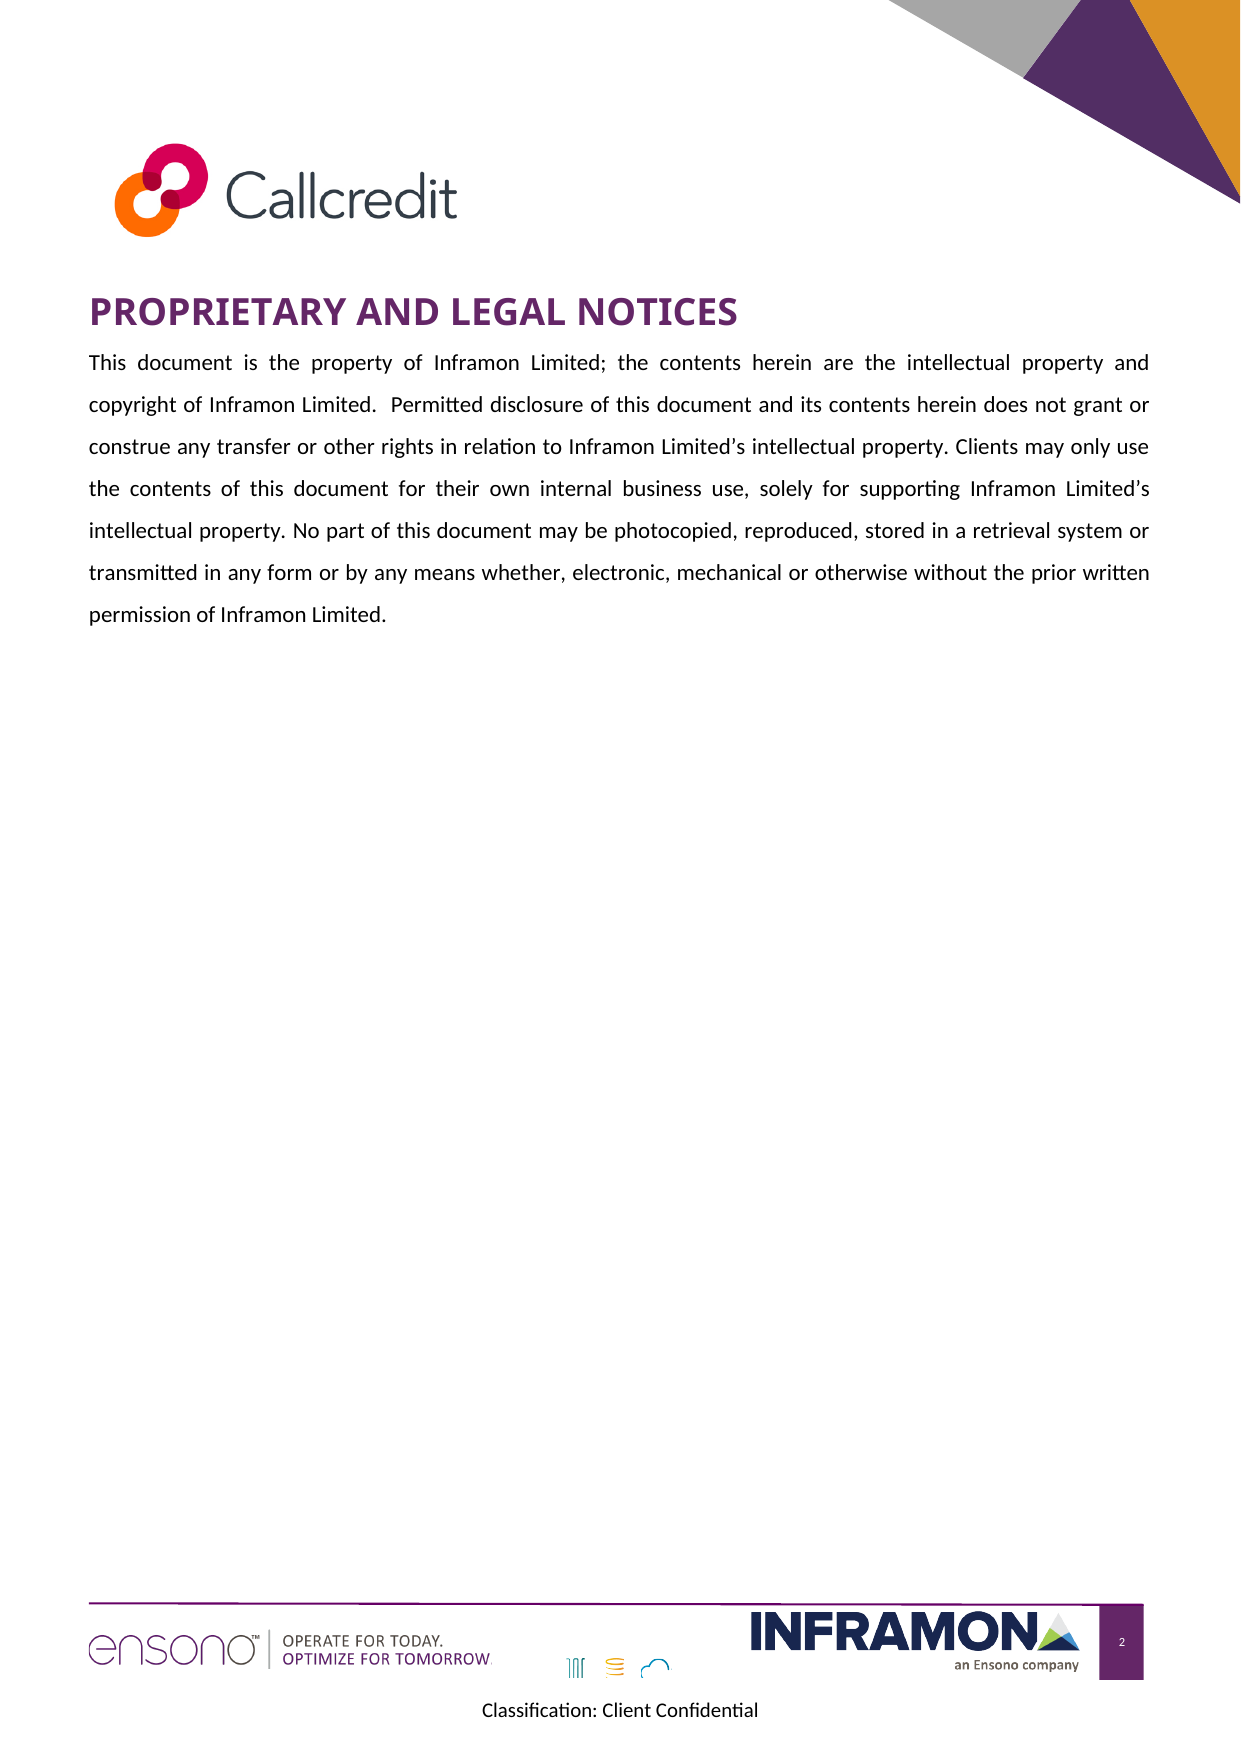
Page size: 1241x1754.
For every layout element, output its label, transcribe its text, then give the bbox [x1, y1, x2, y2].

text This document is the property of Inframon Limited; the contents herein are the intellectual property and copyright of Inframon Limited. Permitted disclosure of this document and its contents herein does not grant or construe any transfer or other rights in relation to Inframon Limited’s intellectual property. Clients may only use the contents of this document for their own internal business use, solely for supporting Inframon Limited’s intellectual property. No part of this document may be photocopied, reproduced, stored in a retrieval system or transmitted in any form or by any means whether, electronic, mechanical or otherwise without the prior written permission of Inframon Limited. [89, 348, 1152, 628]
picture [88, 101, 502, 273]
picture [640, 1658, 672, 1678]
subtitle Proprietary and Legal Notices [89, 219, 1152, 336]
picture [751, 1611, 1080, 1672]
picture [605, 1658, 624, 1678]
picture [640, 1658, 653, 1668]
picture [565, 1658, 585, 1678]
